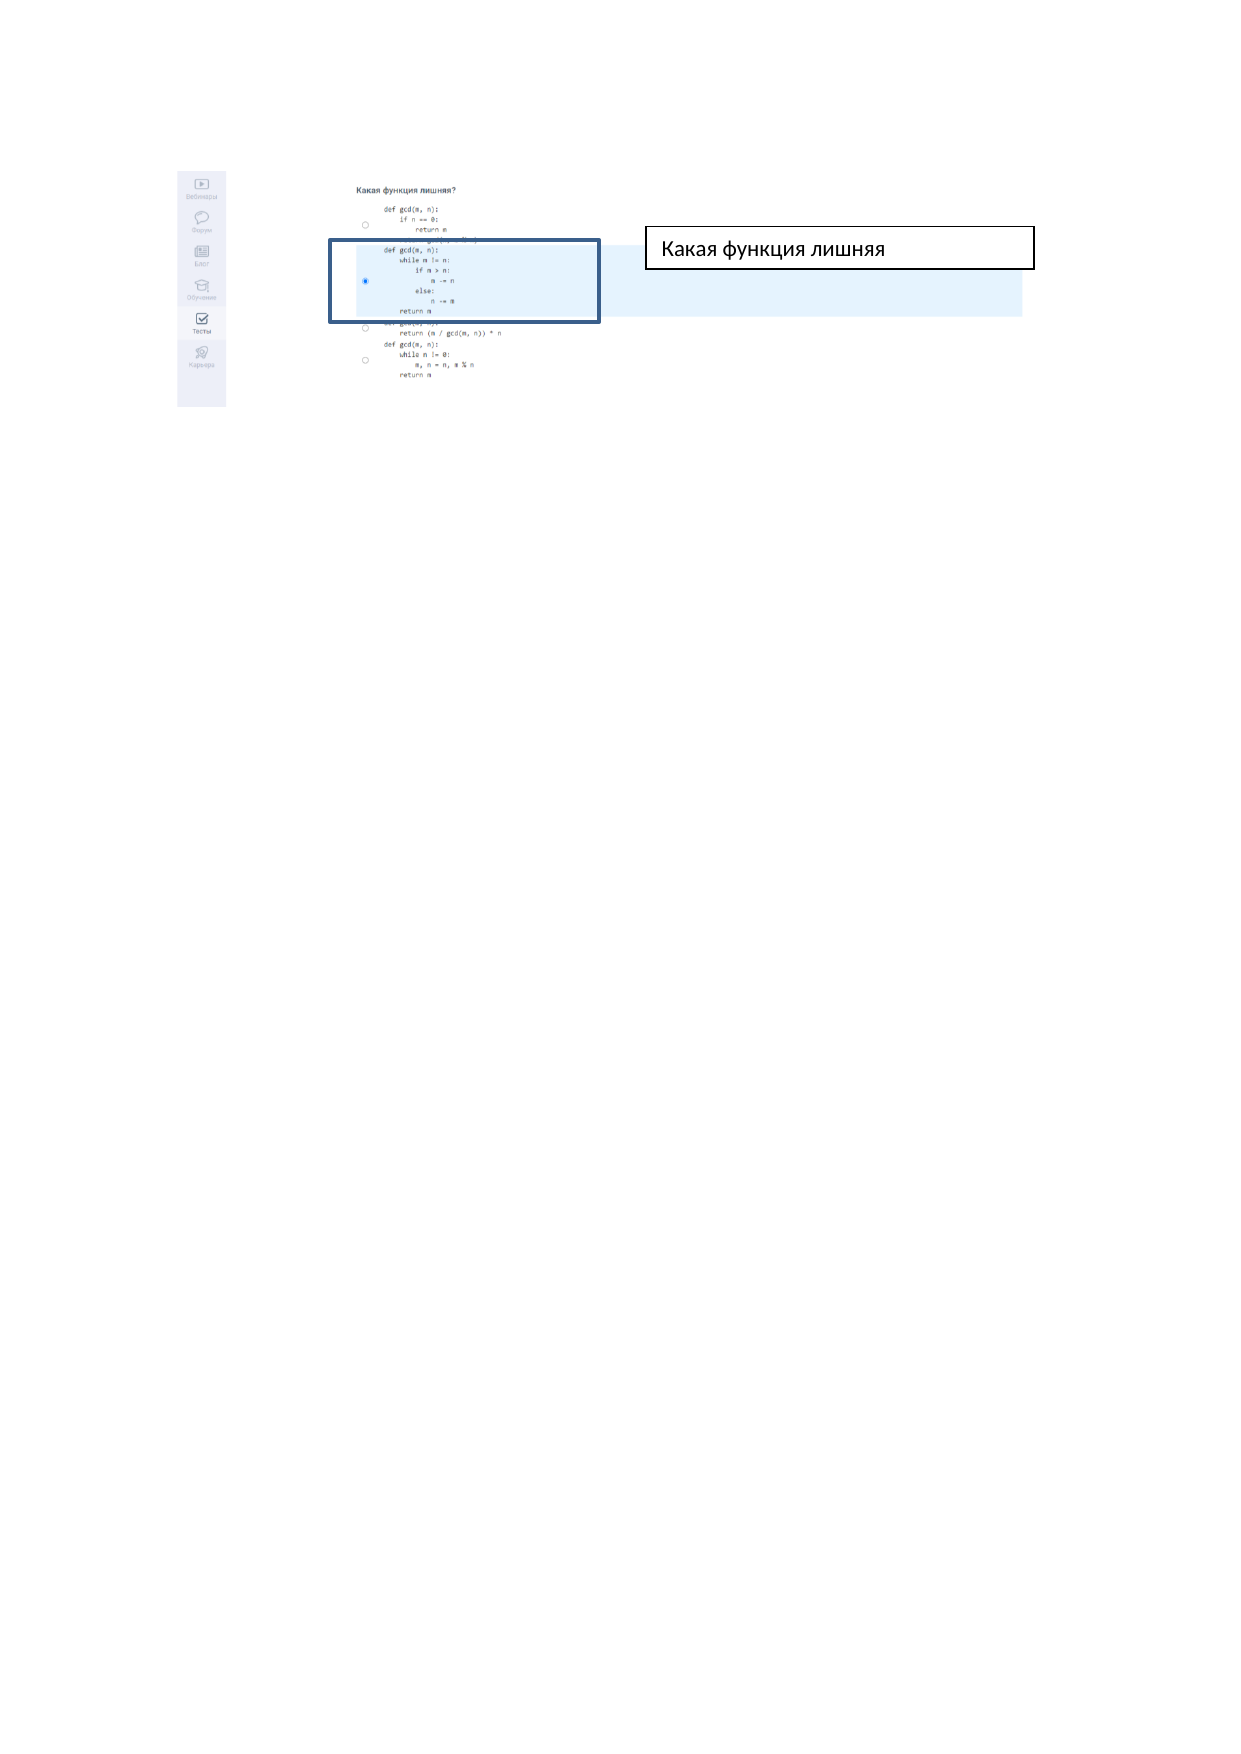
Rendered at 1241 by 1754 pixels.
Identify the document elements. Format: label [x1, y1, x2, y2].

picture [177, 171, 1152, 407]
